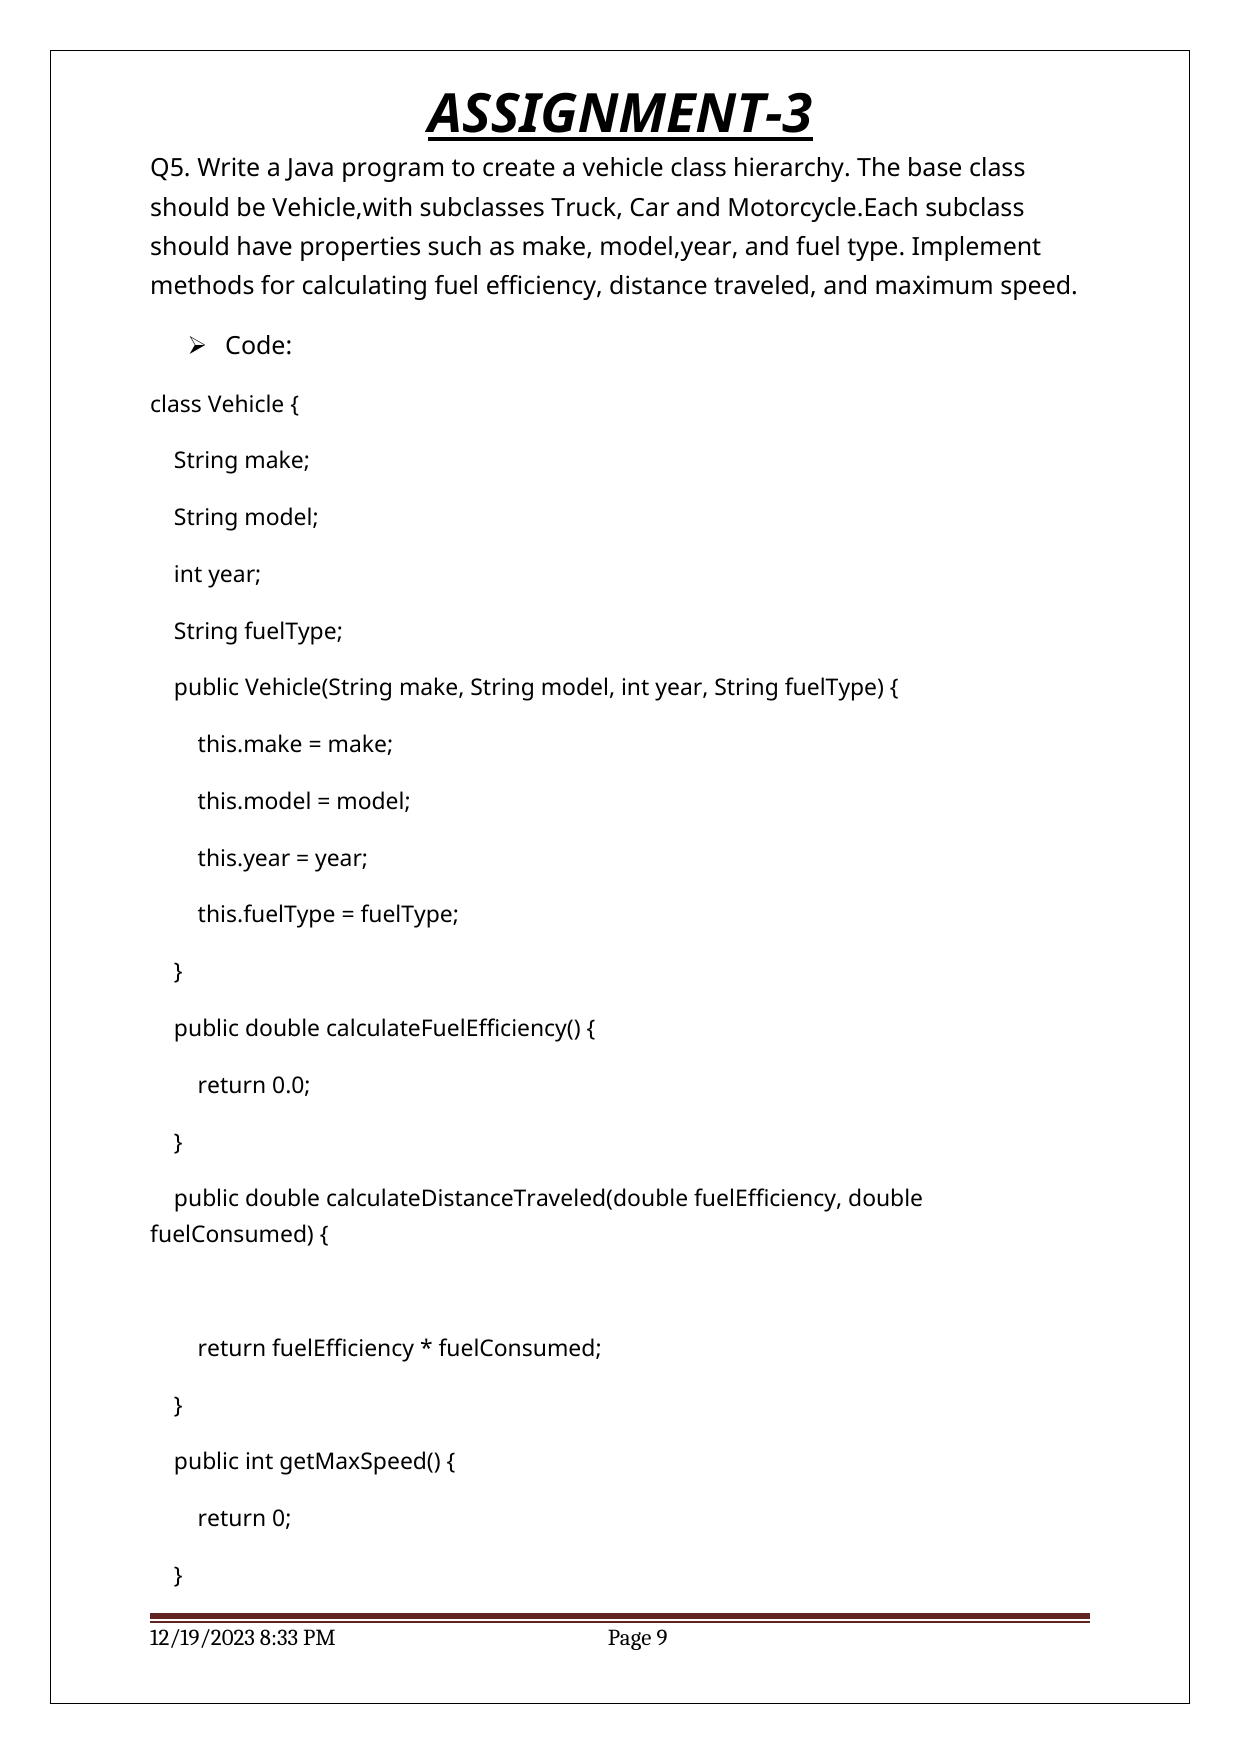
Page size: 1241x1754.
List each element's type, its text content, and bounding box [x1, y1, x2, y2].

text public Vehicle(String make, String model, int year, String fuelType) { [150, 671, 1090, 703]
text String model; [150, 501, 1090, 532]
text } [150, 1388, 1090, 1420]
text String make; [150, 444, 1090, 476]
text } [150, 955, 1090, 986]
text Q5. Write a Java program to create a vehicle class hierarchy. The base class should be Vehicle,with subclasses Truck, Car and Motorcycle.Each subclass should have properties such as make, model,year, and fuel type. Implement methods for calculating fuel efficiency, distance traveled, and maximum speed. [150, 150, 1090, 302]
text class Vehicle { [150, 387, 1090, 419]
text return fuelEfficiency * fuelConsumed; [150, 1332, 1090, 1363]
text this.model = model; [150, 785, 1090, 816]
text this.year = year; [150, 842, 1090, 873]
text public double calculateDistanceTraveled(double fuelEfficiency, double fuelConsumed) { [150, 1182, 1090, 1249]
text public double calculateFuelEfficiency() { [150, 1012, 1090, 1043]
text return 0; [150, 1502, 1090, 1533]
text } [150, 1126, 1090, 1157]
text String fuelType; [150, 614, 1090, 646]
text this.fuelType = fuelType; [150, 898, 1090, 930]
list Code: [187, 327, 1090, 362]
text int year; [150, 558, 1090, 589]
text } [150, 1559, 1090, 1590]
text public int getMaxSpeed() { [150, 1445, 1090, 1477]
text return 0.0; [150, 1069, 1090, 1100]
text this.make = make; [150, 728, 1090, 759]
